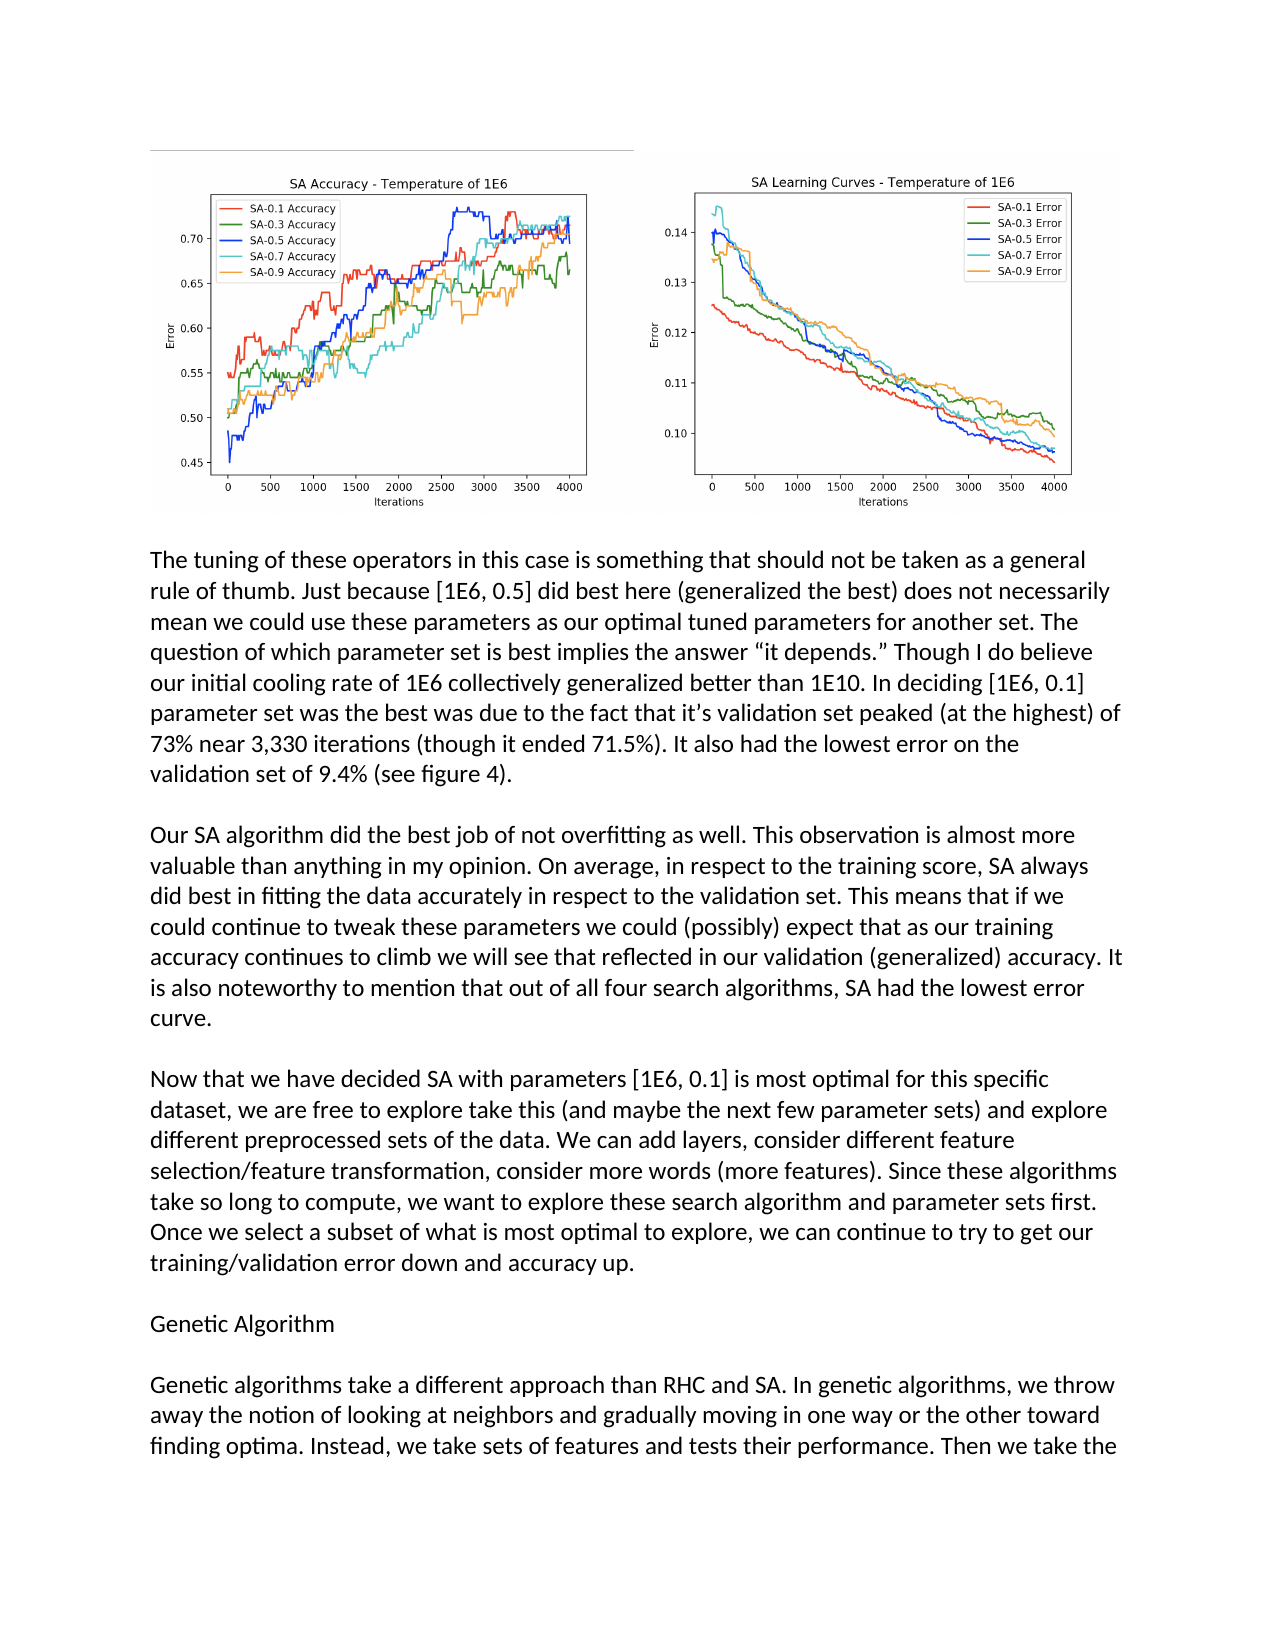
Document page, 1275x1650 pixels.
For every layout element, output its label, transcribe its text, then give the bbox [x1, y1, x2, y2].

text Our SA algorithm did the best job of not overfitting as well. This observation is almost more valuable than anything in my opinion. On average, in respect to the training score, SA always did best in fitting the data accurately in respect to the validation set. This means that if we could continue to tweak these parameters we could (possibly) expect that as our training accuracy continues to climb we will see that reflected in our validation (generalized) accuracy. It is also noteworthy to mention that out of all four search algorithms, SA had the lowest error curve. [150, 819, 1125, 1033]
text Genetic Algorithm [150, 1308, 1125, 1338]
text The tuning of these operators in this case is something that should not be taken as a general rule of thumb. Just because [1E6, 0.5] did best here (generalized the best) does not necessarily mean we could use these parameters as our optimal tuned parameters for another set. The question of which parameter set is best implies the answer “it depends.” Though I do believe our initial cooling rate of 1E6 collectively generalized better than 1E10. In deciding [1E6, 0.1] parameter set was the best was due to the fact that it’s validation set peaked (at the highest) of 73% near 3,330 iterations (though it ended 71.5%). It also had the lowest error on the validation set of 9.4% (see figure 4). [150, 514, 1125, 789]
text Now that we have decided SA with parameters [1E6, 0.1] is most optimal for this specific dataset, we are free to explore take this (and maybe the next few parameter sets) and explore different preprocessed sets of the data. We can add layers, consider different feature selection/feature transformation, consider more words (more features). Since these algorithms take so long to compute, we want to explore these search algorithm and parameter sets first. Once we select a subset of what is most optimal to explore, we can continue to try to get our training/validation error down and accuracy up. [150, 1063, 1125, 1277]
picture [150, 150, 1119, 515]
